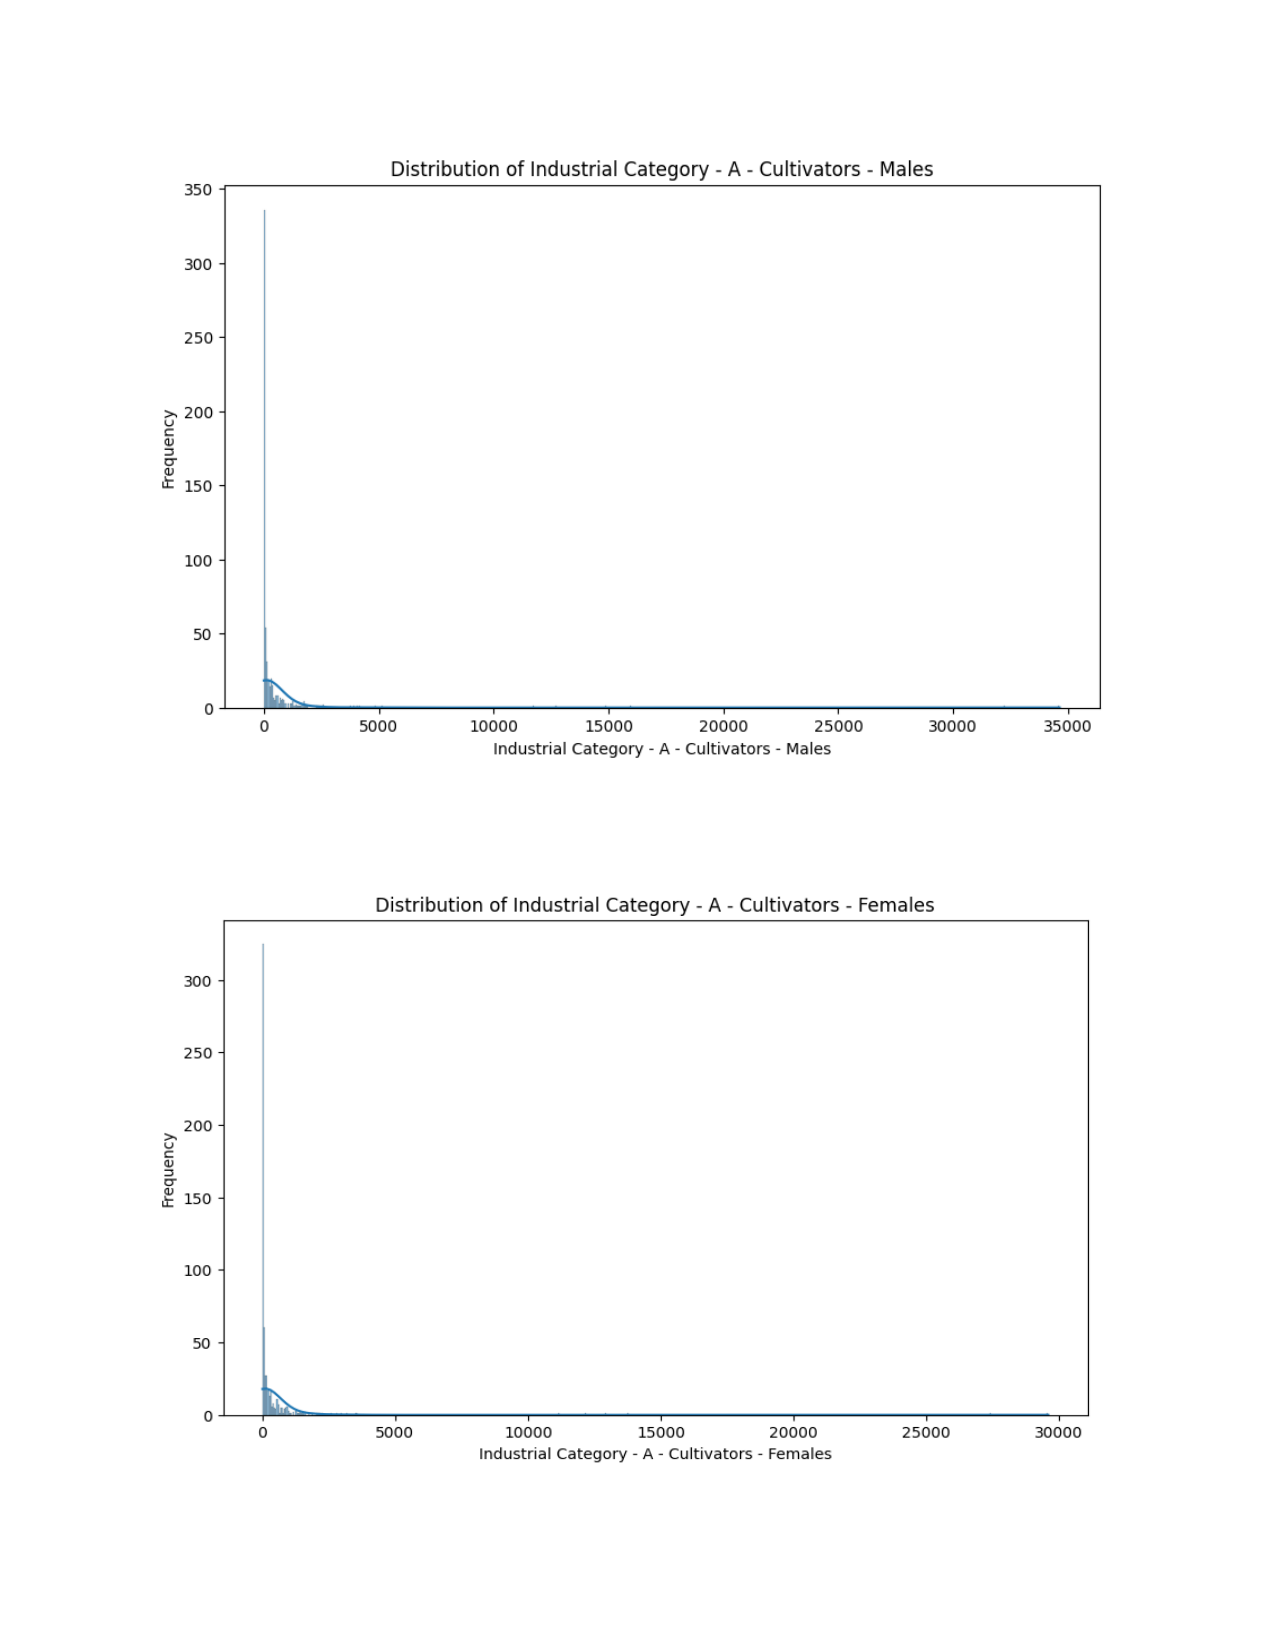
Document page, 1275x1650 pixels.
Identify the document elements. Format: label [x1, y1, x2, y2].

picture [150, 886, 1098, 1472]
picture [150, 150, 1110, 768]
